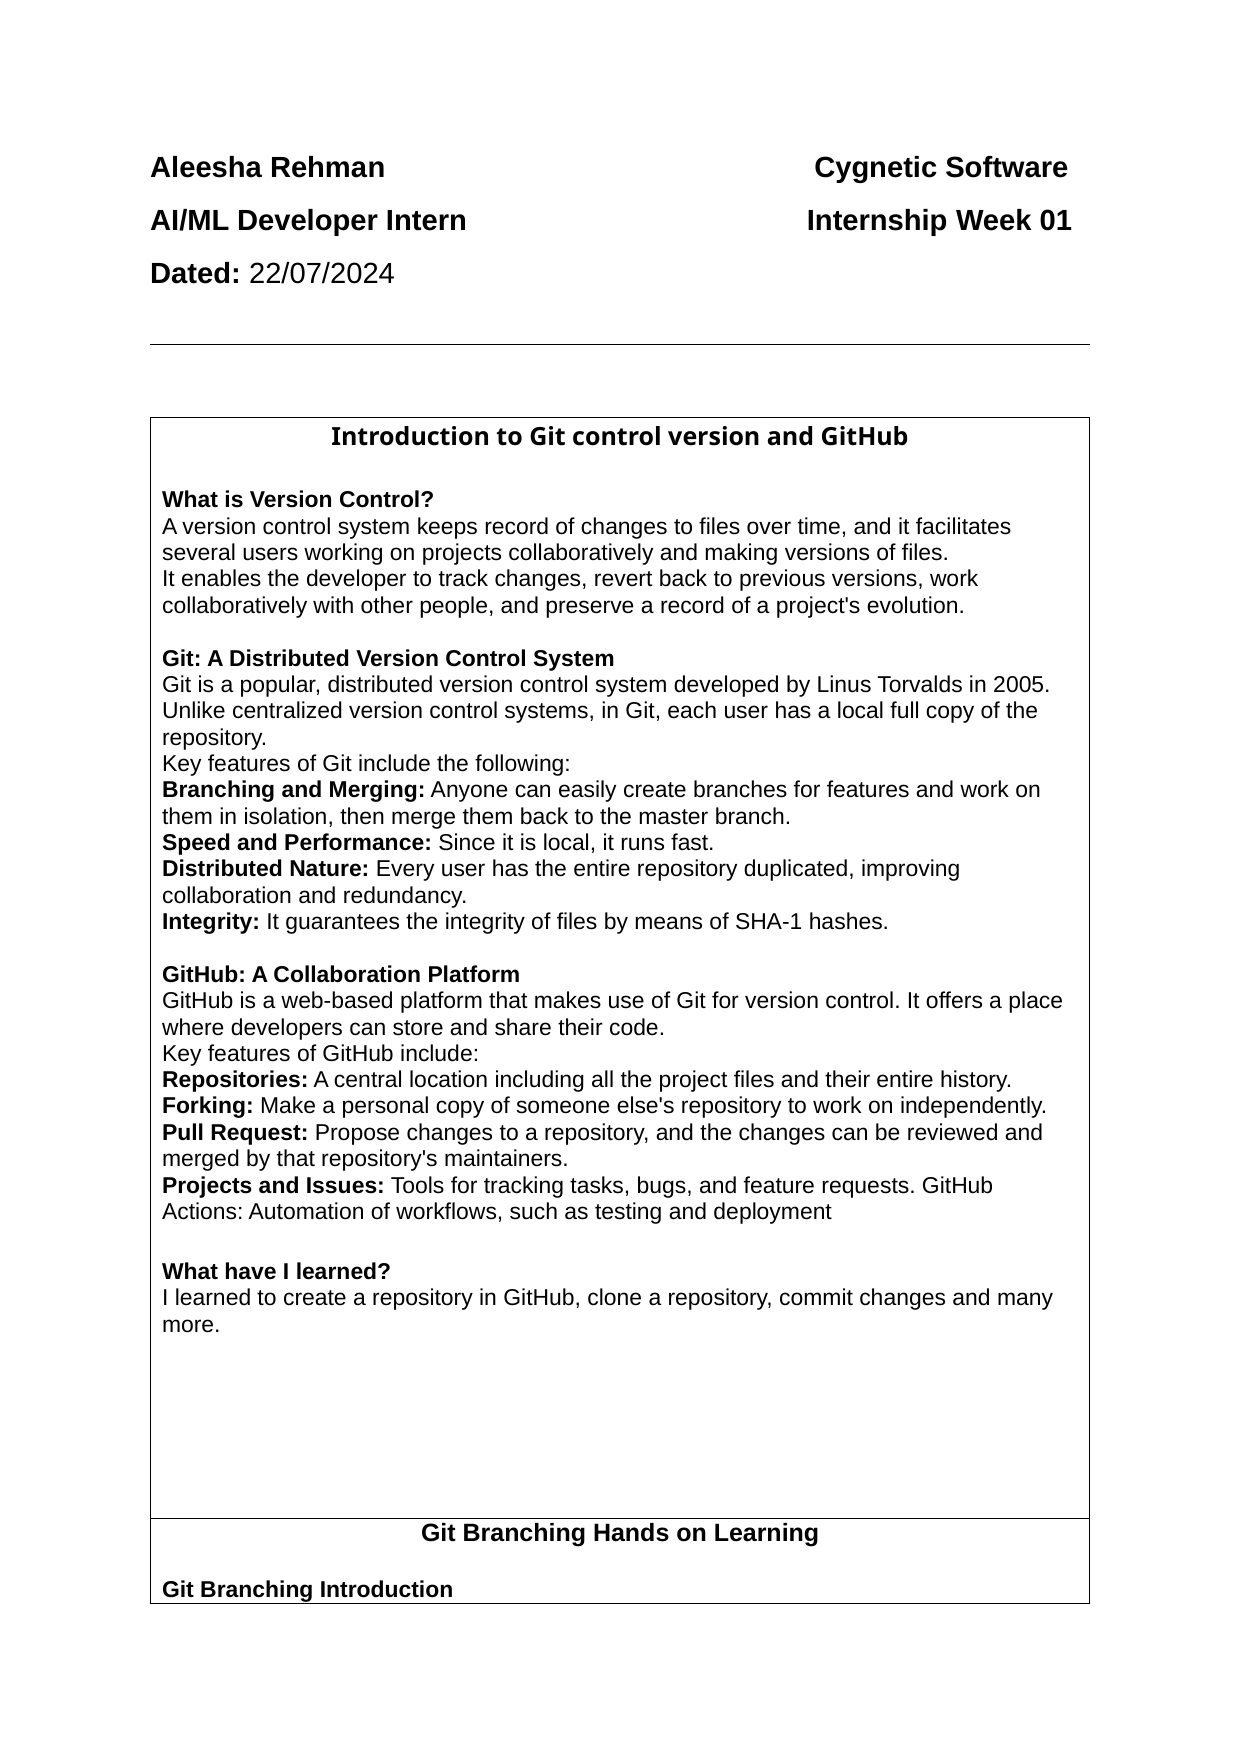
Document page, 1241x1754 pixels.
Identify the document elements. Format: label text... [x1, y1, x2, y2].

table_header Introduction to Git control version and GitHub What is Version Control? A version control system keeps record of changes to files over time, and it facilitates several users working on projects collaboratively and making versions of files. It enables the developer to track changes, revert back to previous versions, work collaboratively with other people, and preserve a record of a project's evolution. Git: A Distributed Version Control System Git is a popular, distributed version control system developed by Linus Torvalds in 2005. Unlike centralized version control systems, in Git, each user has a local full copy of the repository. Key features of Git include the following: Branching and Merging: Anyone can easily create branches for features and work on them in isolation, then merge them back to the master branch. Speed and Performance: Since it is local, it runs fast. Distributed Nature: Every user has the entire repository duplicated, improving collaboration and redundancy. Integrity: It guarantees the integrity of files by means of SHA-1 hashes. GitHub: A Collaboration Platform GitHub is a web-based platform that makes use of Git for version control. It offers a place where developers can store and share their code. Key features of GitHub include: Repositories: A central location including all the project files and their entire history. Forking: Make a personal copy of someone else's repository to work on independently. Pull Request: Propose changes to a repository, and the changes can be reviewed and merged by that repository's maintainers. Projects and Issues: Tools for tracking tasks, bugs, and feature requests. GitHub Actions: Automation of workflows, such as testing and deployment What have I learned? I learned to create a repository in GitHub, clone a repository, commit changes and many more. [151, 418, 1089, 1517]
text Dated: 22/07/2024 [150, 256, 1090, 289]
text AI/ML Developer Intern Internship Week 01 [150, 203, 1090, 236]
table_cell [151, 1519, 1089, 1603]
text Aleesha Rehman Cygnetic Software [150, 150, 1090, 183]
